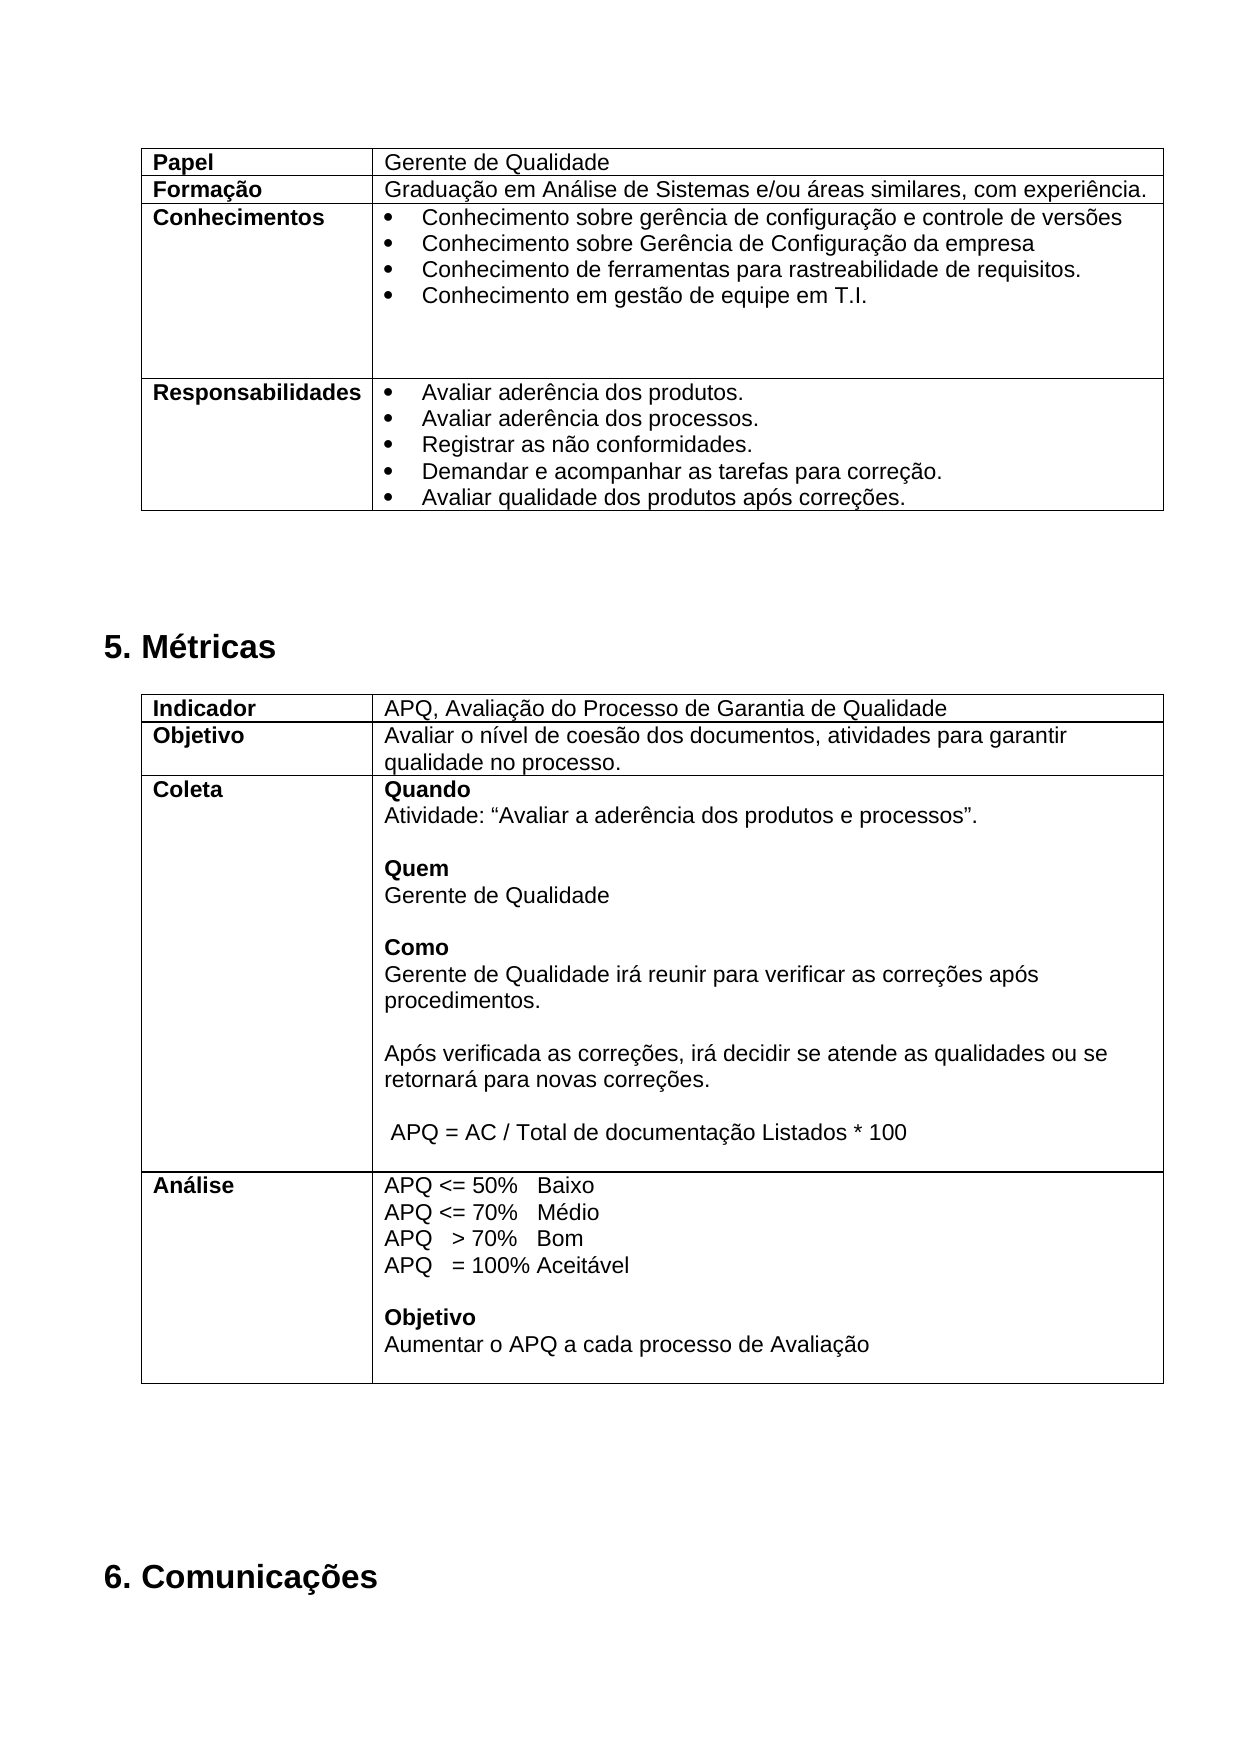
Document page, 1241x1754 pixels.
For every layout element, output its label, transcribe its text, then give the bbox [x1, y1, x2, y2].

table_header APQ, Avaliação do Processo de Garantia de Qualidade [373, 695, 1163, 721]
table_cell Avaliar aderência dos produtos. Avaliar aderência dos processos. Registrar as não conformidades. Demandar e acompanhar as tarefas para correção. Avaliar qualidade dos produtos após correções. [373, 379, 1163, 510]
table_cell Avaliar o nível de coesão dos documentos, atividades para garantir qualidade no processo. [373, 723, 1163, 775]
table_header Indicador [142, 695, 372, 721]
table_cell Conhecimento sobre gerência de configuração e controle de versões Conhecimento sobre Gerência de Configuração da empresa Conhecimento de ferramentas para rastreabilidade de requisitos. Conhecimento em gestão de equipe em T.I. [373, 204, 1163, 378]
table_cell Quando Atividade: “Avaliar a aderência dos produtos e processos”. Quem Gerente de Qualidade Como Gerente de Qualidade irá reunir para verificar as correções após procedimentos. Após verificada as correções, irá decidir se atende as qualidades ou se retornará para novas correções. APQ = AC / Total de documentação Listados * 100 [373, 776, 1163, 1171]
table_cell Coleta [142, 776, 372, 1171]
list Métricas [103, 627, 1152, 665]
table_cell Análise [142, 1173, 372, 1383]
table_header Gerente de Qualidade [373, 149, 1163, 175]
table_cell Responsabilidades [142, 379, 372, 510]
table_cell Formação [142, 176, 372, 202]
table_cell Conhecimentos [142, 204, 372, 378]
table_cell APQ <= 50% Baixo APQ <= 70% Médio APQ > 70% Bom APQ = 100% Aceitável Objetivo Aumentar o APQ a cada processo de Avaliação [373, 1173, 1163, 1383]
table_cell Objetivo [142, 723, 372, 775]
list Comunicações [103, 1557, 1152, 1595]
table_header Papel [142, 149, 372, 175]
table_cell Graduação em Análise de Sistemas e/ou áreas similares, com experiência. [373, 176, 1163, 202]
